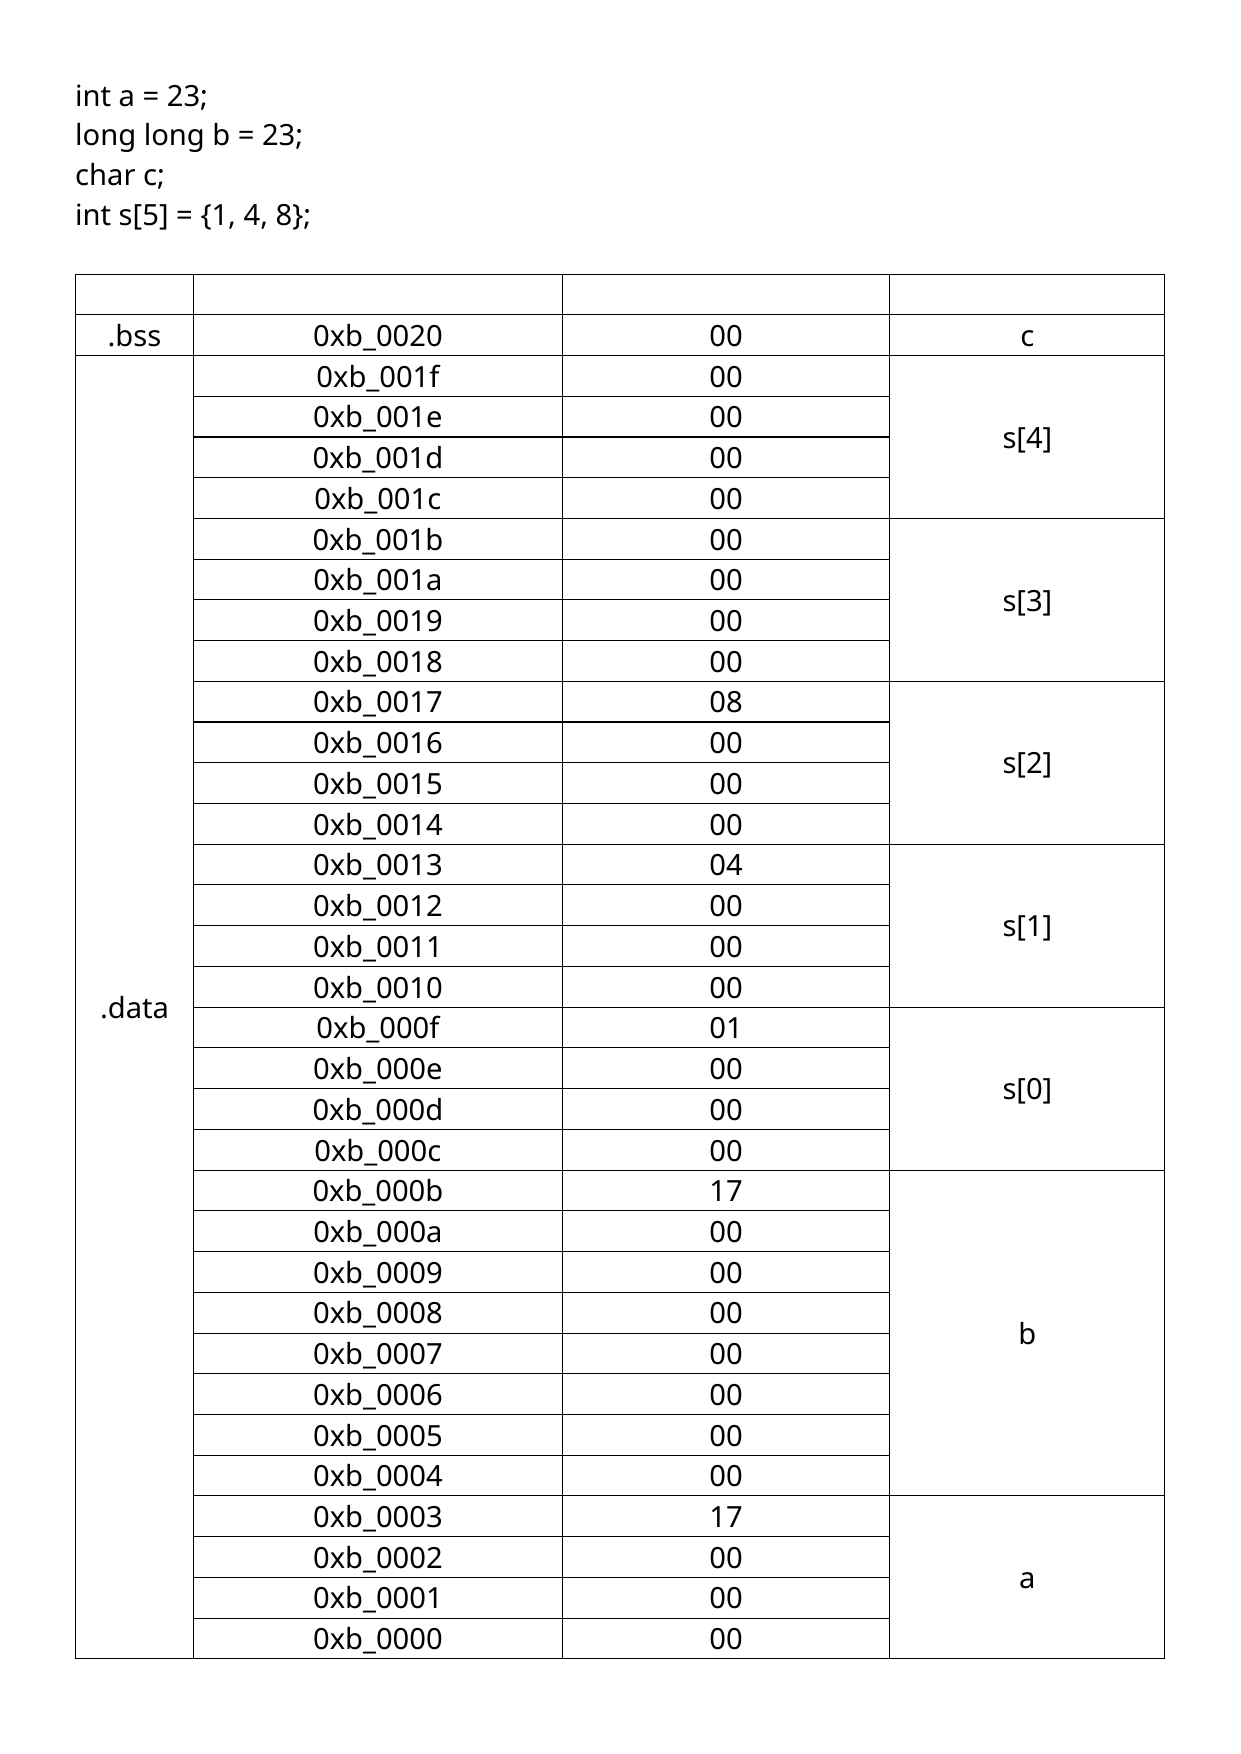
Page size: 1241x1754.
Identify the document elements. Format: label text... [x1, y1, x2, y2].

table_cell 0xb_000c [194, 1130, 562, 1169]
table_header [76, 275, 193, 314]
table_cell 00 [563, 478, 889, 518]
table_cell 0xb_0003 [194, 1496, 562, 1536]
table_cell 0xb_000b [194, 1171, 562, 1210]
table_cell 0xb_0015 [194, 763, 562, 803]
text long long b = 23; [75, 115, 1165, 154]
table_header [563, 275, 889, 314]
text char c; [75, 154, 1165, 194]
table_cell 00 [563, 1456, 889, 1495]
table_cell 04 [563, 845, 889, 884]
table_cell .data [76, 356, 193, 1658]
table_cell 0xb_0000 [194, 1619, 562, 1658]
table_cell 08 [563, 682, 889, 721]
table_cell 0xb_0001 [194, 1578, 562, 1617]
table_cell s[3] [890, 519, 1164, 681]
table_cell .bss [76, 315, 193, 355]
table_cell 0xb_0002 [194, 1537, 562, 1577]
table_cell 0xb_0019 [194, 600, 562, 640]
table_header [194, 275, 562, 314]
table_cell 00 [563, 885, 889, 925]
table_cell 00 [563, 763, 889, 803]
table_cell 0xb_0012 [194, 885, 562, 925]
table_cell 0xb_0005 [194, 1415, 562, 1454]
table_cell 00 [563, 1619, 889, 1658]
table_cell 0xb_000a [194, 1211, 562, 1251]
table_cell s[4] [890, 356, 1164, 518]
table_cell 01 [563, 1008, 889, 1047]
table_cell 0xb_001c [194, 478, 562, 518]
table_cell 0xb_0007 [194, 1334, 562, 1373]
table_cell 0xb_0006 [194, 1374, 562, 1414]
table_cell 00 [563, 1374, 889, 1414]
table_cell 00 [563, 641, 889, 681]
table_cell 0xb_001d [194, 438, 562, 477]
table_cell 0xb_0020 [194, 315, 562, 355]
table_cell 0xb_0011 [194, 926, 562, 966]
table_cell 0xb_0017 [194, 682, 562, 721]
table_cell 0xb_001e [194, 397, 562, 436]
table_cell 00 [563, 1537, 889, 1577]
table_cell 00 [563, 397, 889, 436]
table_cell 0xb_0016 [194, 723, 562, 762]
text int a = 23; [75, 75, 1165, 115]
table_cell 0xb_0008 [194, 1293, 562, 1332]
table_cell 0xb_000e [194, 1048, 562, 1088]
table_cell 17 [563, 1171, 889, 1210]
table_cell 00 [563, 356, 889, 396]
table_cell s[2] [890, 682, 1164, 844]
table_cell 00 [563, 926, 889, 966]
table_cell 00 [563, 315, 889, 355]
table_cell 0xb_0010 [194, 967, 562, 1007]
table_cell 00 [563, 967, 889, 1007]
table_cell 00 [563, 1048, 889, 1088]
table_cell 0xb_0009 [194, 1252, 562, 1292]
table_cell 00 [563, 1252, 889, 1292]
table_cell 00 [563, 600, 889, 640]
table_cell 00 [563, 723, 889, 762]
table_cell 00 [563, 519, 889, 558]
table_cell 0xb_001a [194, 560, 562, 599]
table_cell 0xb_000f [194, 1008, 562, 1047]
table_cell 17 [563, 1496, 889, 1536]
table_cell 0xb_0013 [194, 845, 562, 884]
text int s[5] = {1, 4, 8}; [75, 194, 1165, 234]
table_cell 00 [563, 560, 889, 599]
table_cell 00 [563, 1578, 889, 1617]
table_cell 00 [563, 438, 889, 477]
table_cell b [890, 1171, 1164, 1495]
table_cell 0xb_0018 [194, 641, 562, 681]
table_cell 00 [563, 1130, 889, 1169]
table_cell c [890, 315, 1164, 355]
table_cell 00 [563, 1415, 889, 1454]
table_cell 00 [563, 1334, 889, 1373]
table_cell a [890, 1496, 1164, 1658]
table_cell 00 [563, 804, 889, 844]
table_cell 0xb_001f [194, 356, 562, 396]
table_cell 0xb_000d [194, 1089, 562, 1129]
table_cell s[1] [890, 845, 1164, 1007]
table_cell 0xb_0004 [194, 1456, 562, 1495]
table_cell 0xb_001b [194, 519, 562, 558]
table_cell s[0] [890, 1008, 1164, 1169]
table_cell 0xb_0014 [194, 804, 562, 844]
table_cell 00 [563, 1293, 889, 1332]
table_cell 00 [563, 1211, 889, 1251]
table_cell 00 [563, 1089, 889, 1129]
table_header [890, 275, 1164, 314]
